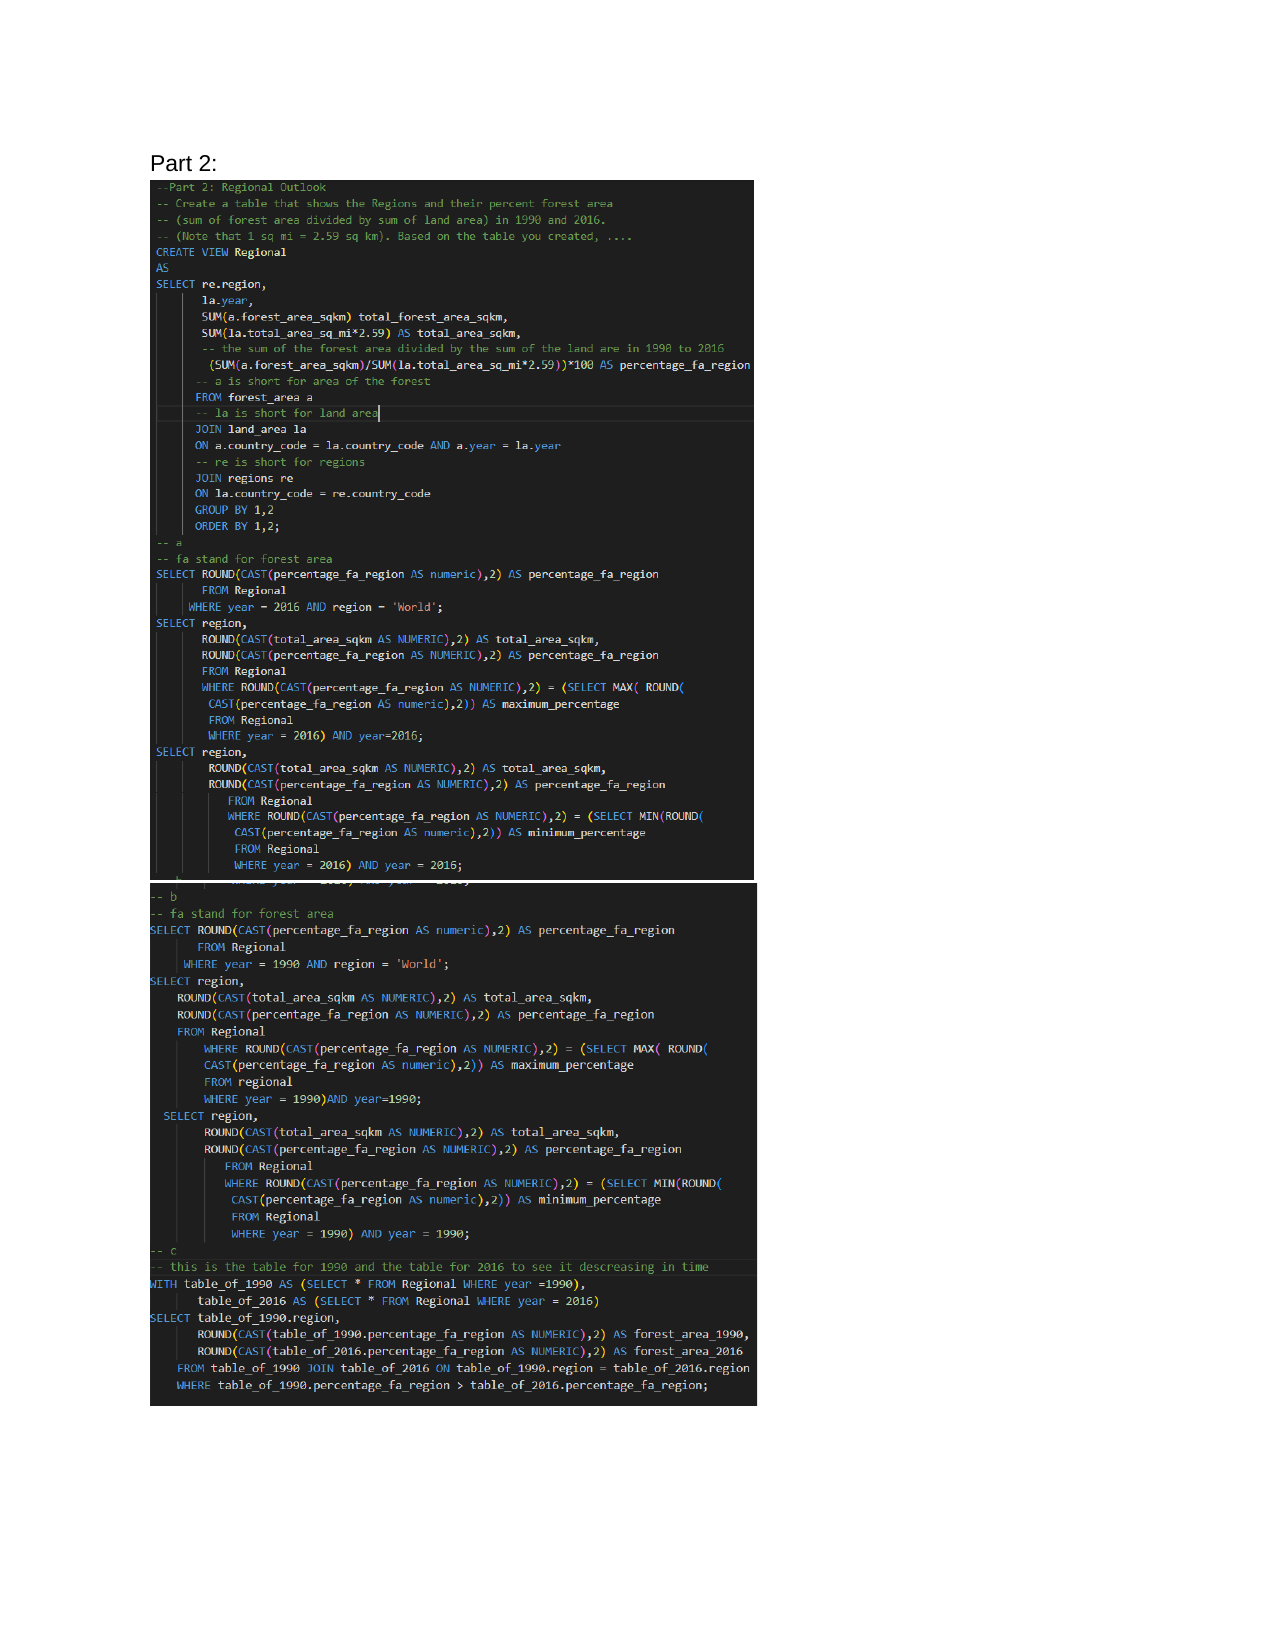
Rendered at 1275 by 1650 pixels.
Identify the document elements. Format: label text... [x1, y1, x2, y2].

text Part 2: [150, 150, 1125, 176]
picture [150, 883, 758, 1406]
picture [150, 180, 754, 880]
